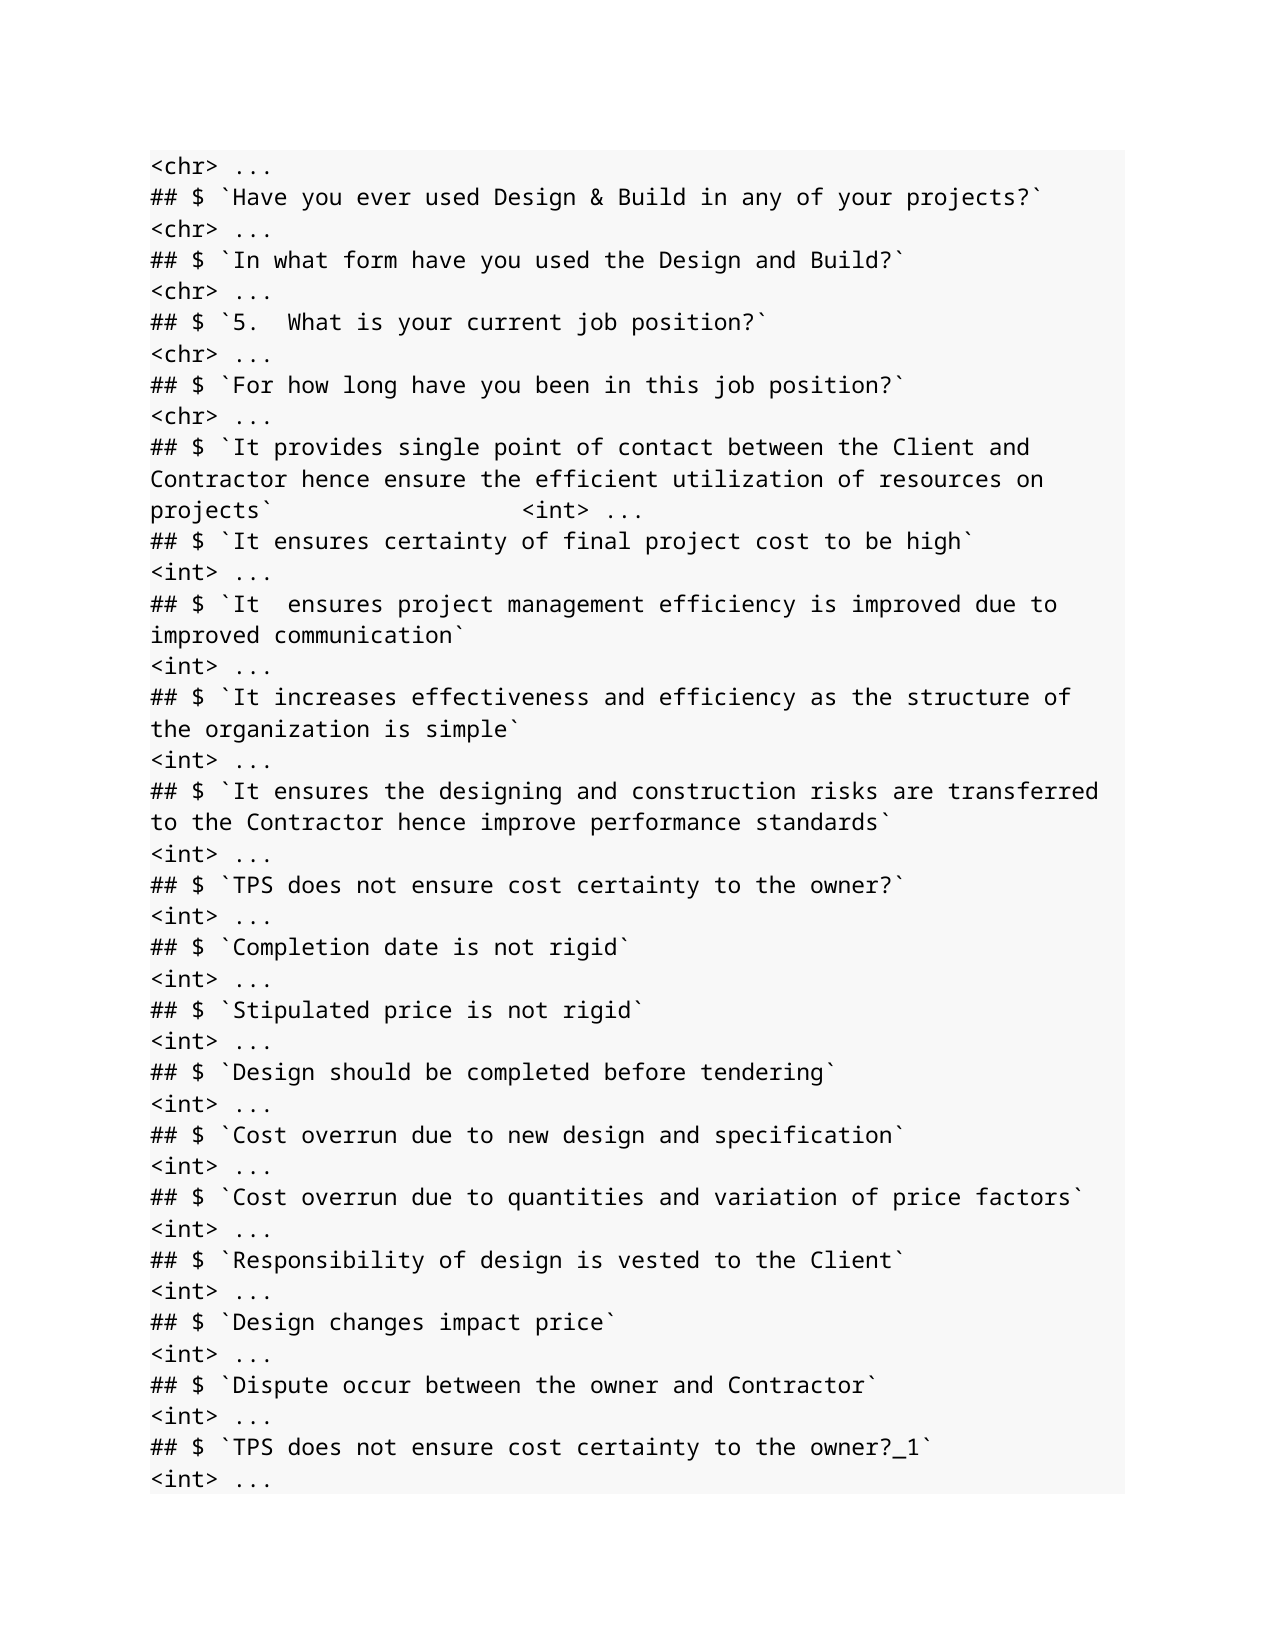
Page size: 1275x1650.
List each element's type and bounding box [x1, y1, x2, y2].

text [150, 150, 1125, 1494]
